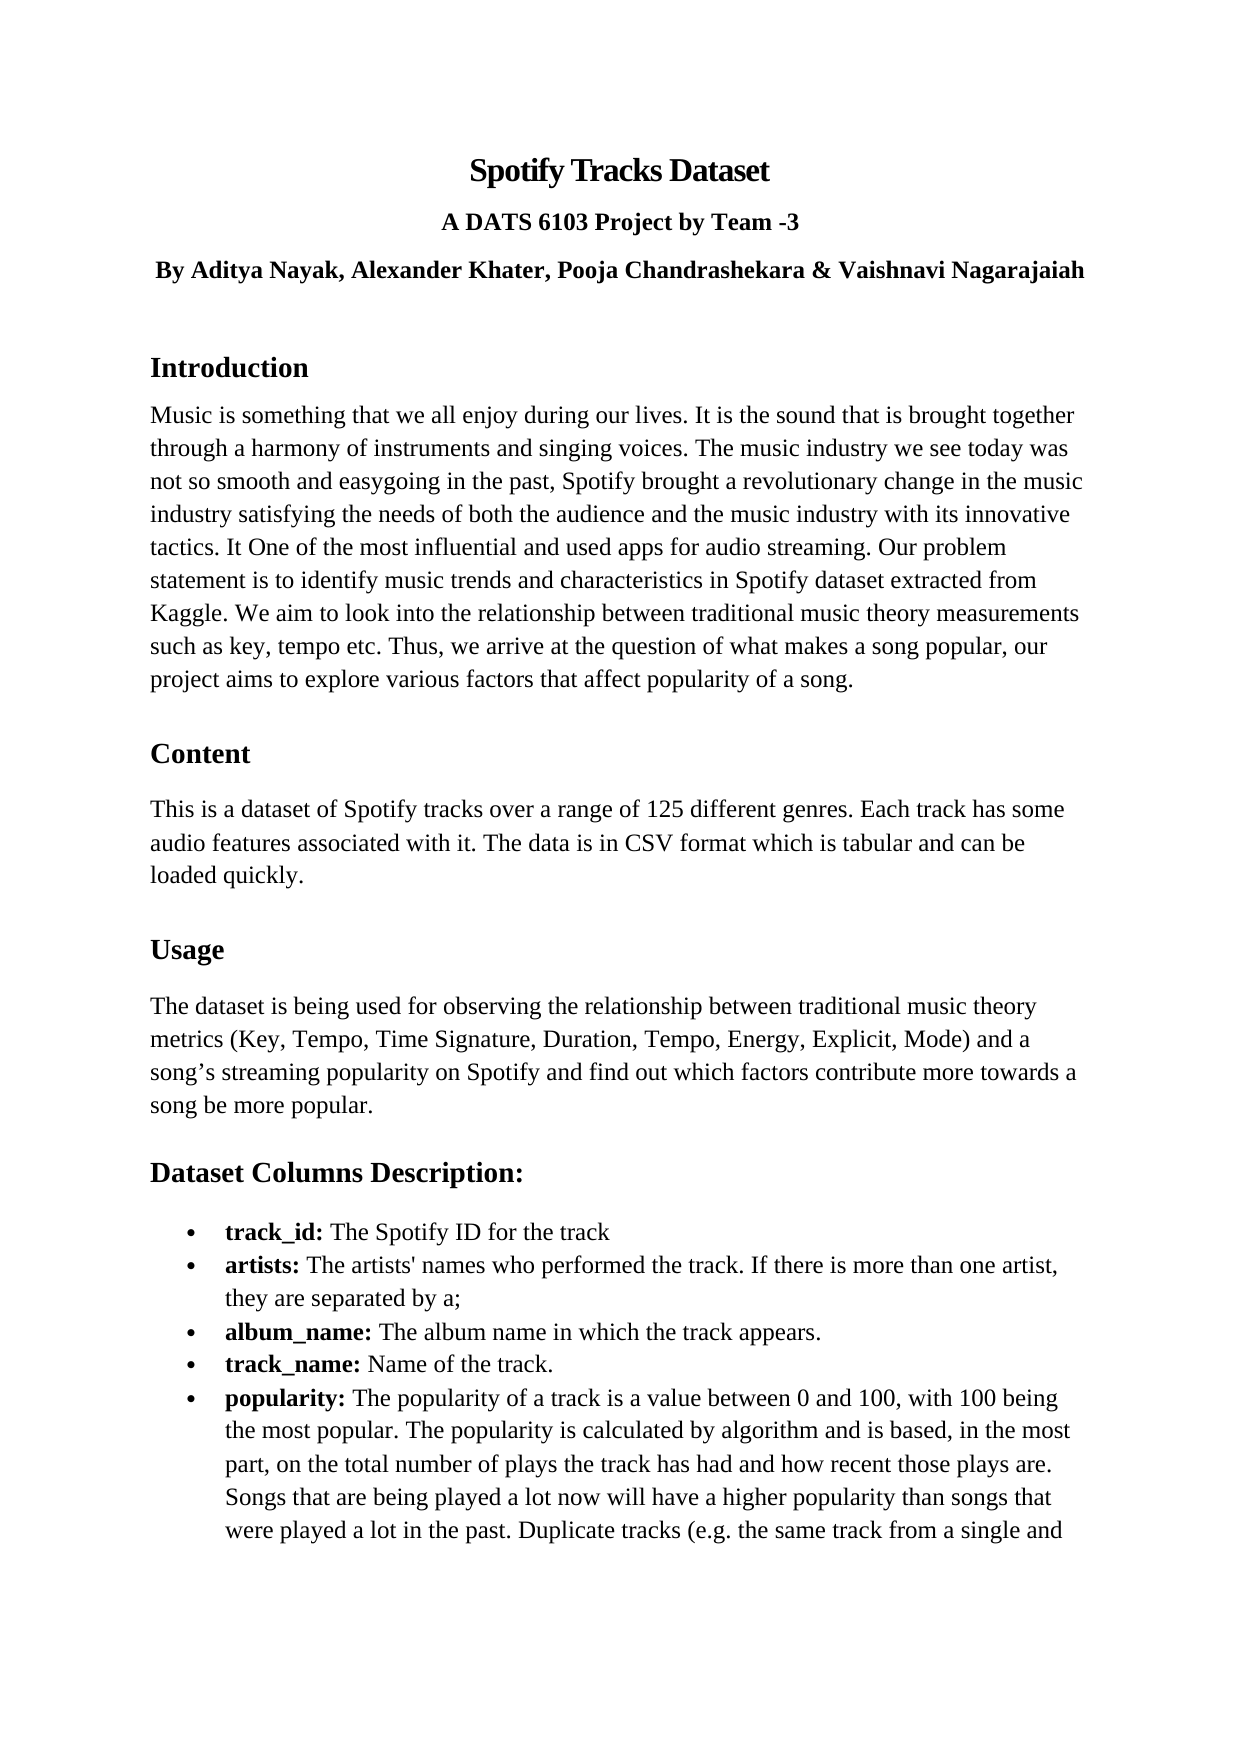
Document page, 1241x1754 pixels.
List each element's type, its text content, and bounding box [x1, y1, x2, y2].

text By Aditya Nayak, Alexander Khater, Pooja Chandrashekara & Vaishnavi Nagarajaiah [150, 255, 1090, 284]
list track_id: The Spotify ID for the track [187, 1217, 1090, 1246]
text Dataset Columns Description: [150, 1155, 1090, 1188]
list album_name: The album name in which the track appears. [187, 1317, 1090, 1345]
text Music is something that we all enjoy during our lives. It is the sound that is brought together through a harmony of instruments and singing voices. The music industry we see today was not so smooth and easygoing in the past, Spotify brought a revolutionary change in the music industry satisfying the needs of both the audience and the music industry with its innovative tactics. It One of the most influential and used apps for audio streaming. Our problem statement is to identify music trends and characteristics in Spotify dataset extracted from Kaggle. We aim to look into the relationship between traditional music theory measurements such as key, tempo etc. Thus, we arrive at the question of what makes a song popular, our project aims to explore various factors that affect popularity of a song. [150, 400, 1090, 693]
text A DATS 6103 Project by Team -3 [150, 207, 1090, 236]
text The dataset is being used for observing the relationship between traditional music theory metrics (Key, Tempo, Time Signature, Duration, Tempo, Energy, Explicit, Mode) and a song’s streaming popularity on Spotify and find out which factors contribute more towards a song be more popular. [150, 991, 1090, 1119]
title Spotify Tracks Dataset [150, 150, 1090, 188]
text Introduction [150, 351, 1090, 384]
text Content [150, 736, 1090, 769]
text This is a dataset of Spotify tracks over a range of 125 different genres. Each track has some audio features associated with it. The data is in CSV format which is tabular and can be loaded quickly. [150, 794, 1090, 889]
text Usage [150, 932, 1090, 966]
list artists: The artists' names who performed the track. If there is more than one artist, they are separated by a; [187, 1251, 1090, 1312]
list track_name: Name of the track. [187, 1349, 1090, 1378]
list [187, 1383, 1090, 1543]
